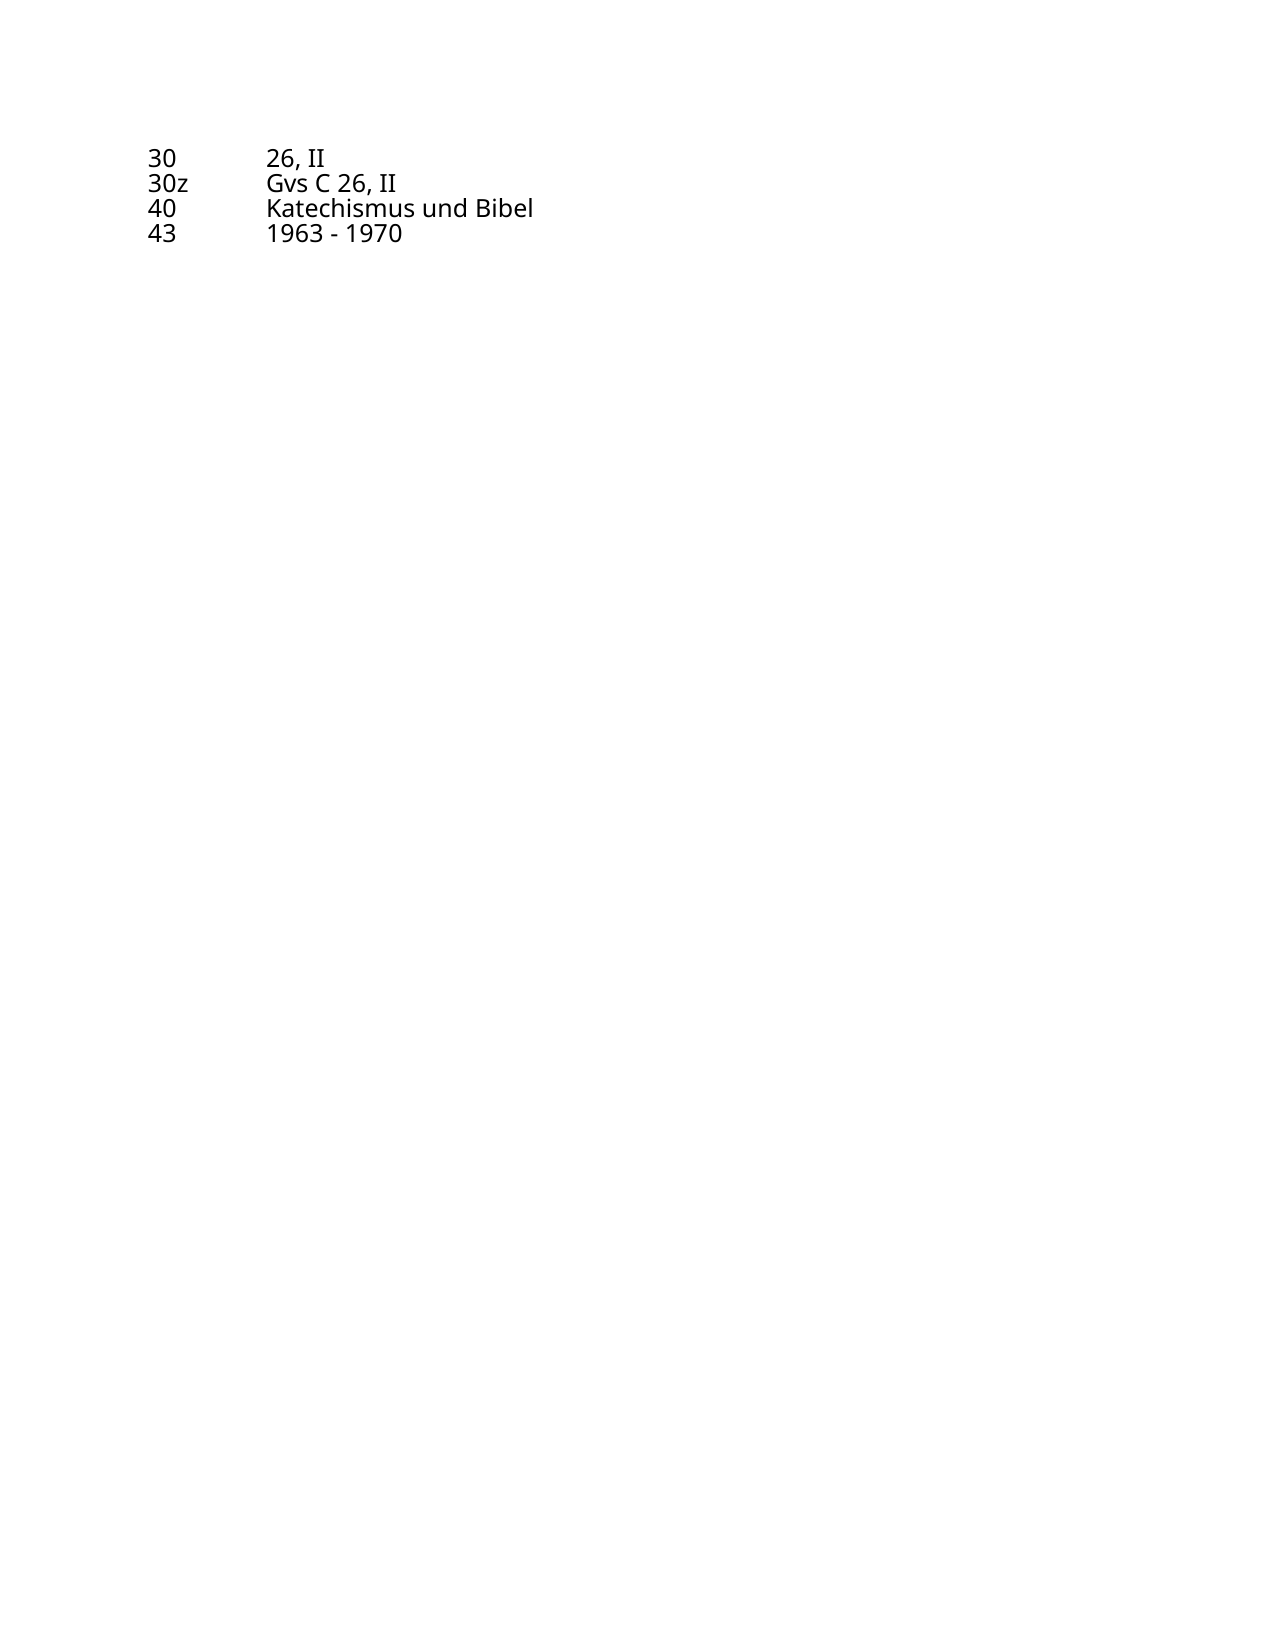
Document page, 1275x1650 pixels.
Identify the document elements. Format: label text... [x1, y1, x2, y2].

text 30 26, II [148, 148, 1127, 173]
text 43 1963 - 1970 [148, 223, 1127, 248]
text 30z Gvs C 26, II [148, 173, 1127, 198]
text 40 s[Katechismus]s und s[Bibel]s [148, 198, 1127, 223]
